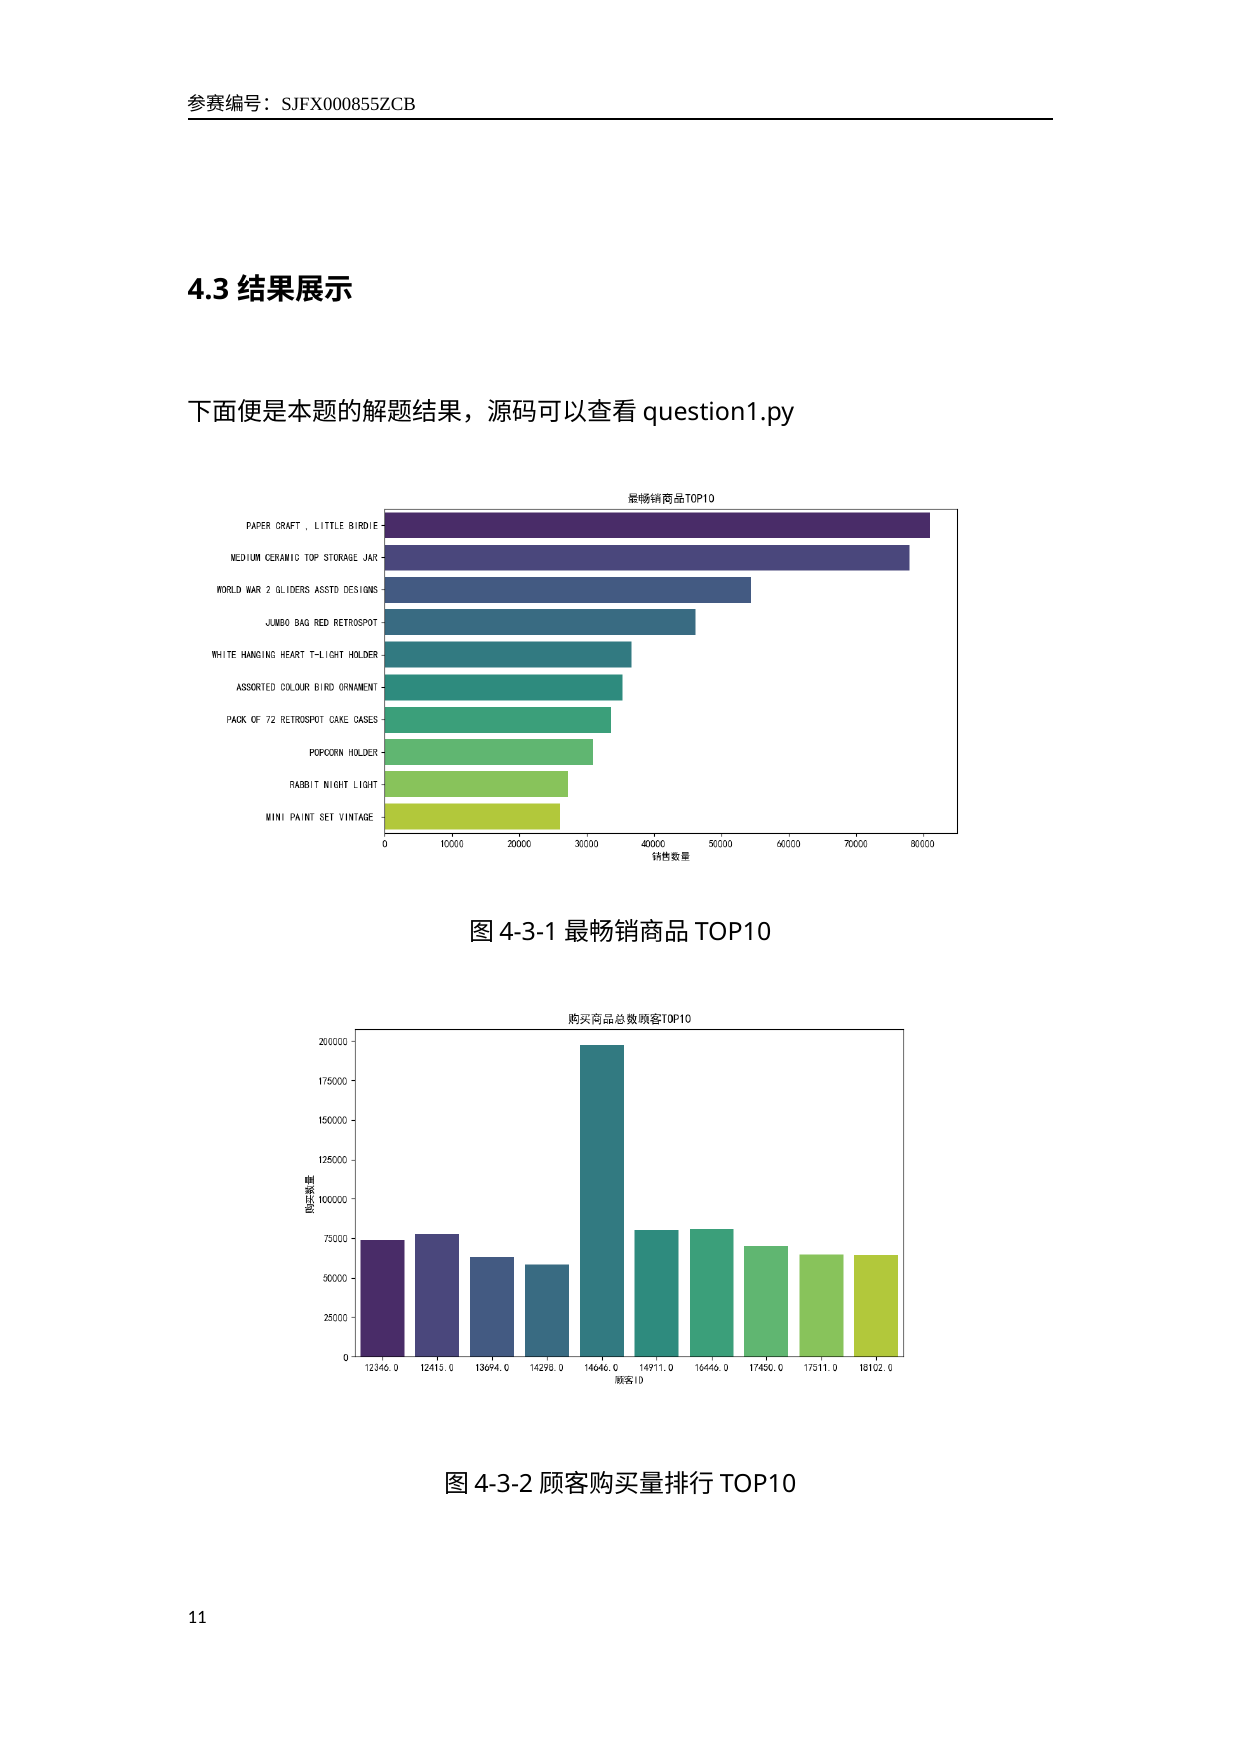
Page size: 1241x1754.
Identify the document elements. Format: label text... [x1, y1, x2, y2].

picture [199, 458, 1041, 879]
text 图4-3-1 最畅销商品TOP10 [187, 897, 1053, 962]
text 图4-3-2 顾客购买量排行TOP10 [187, 1449, 1053, 1514]
picture [266, 978, 974, 1403]
subtitle 4.3 结果展示 [187, 254, 1053, 319]
text 下面便是本题的解题结果，源码可以查看question1.py [187, 377, 1053, 442]
